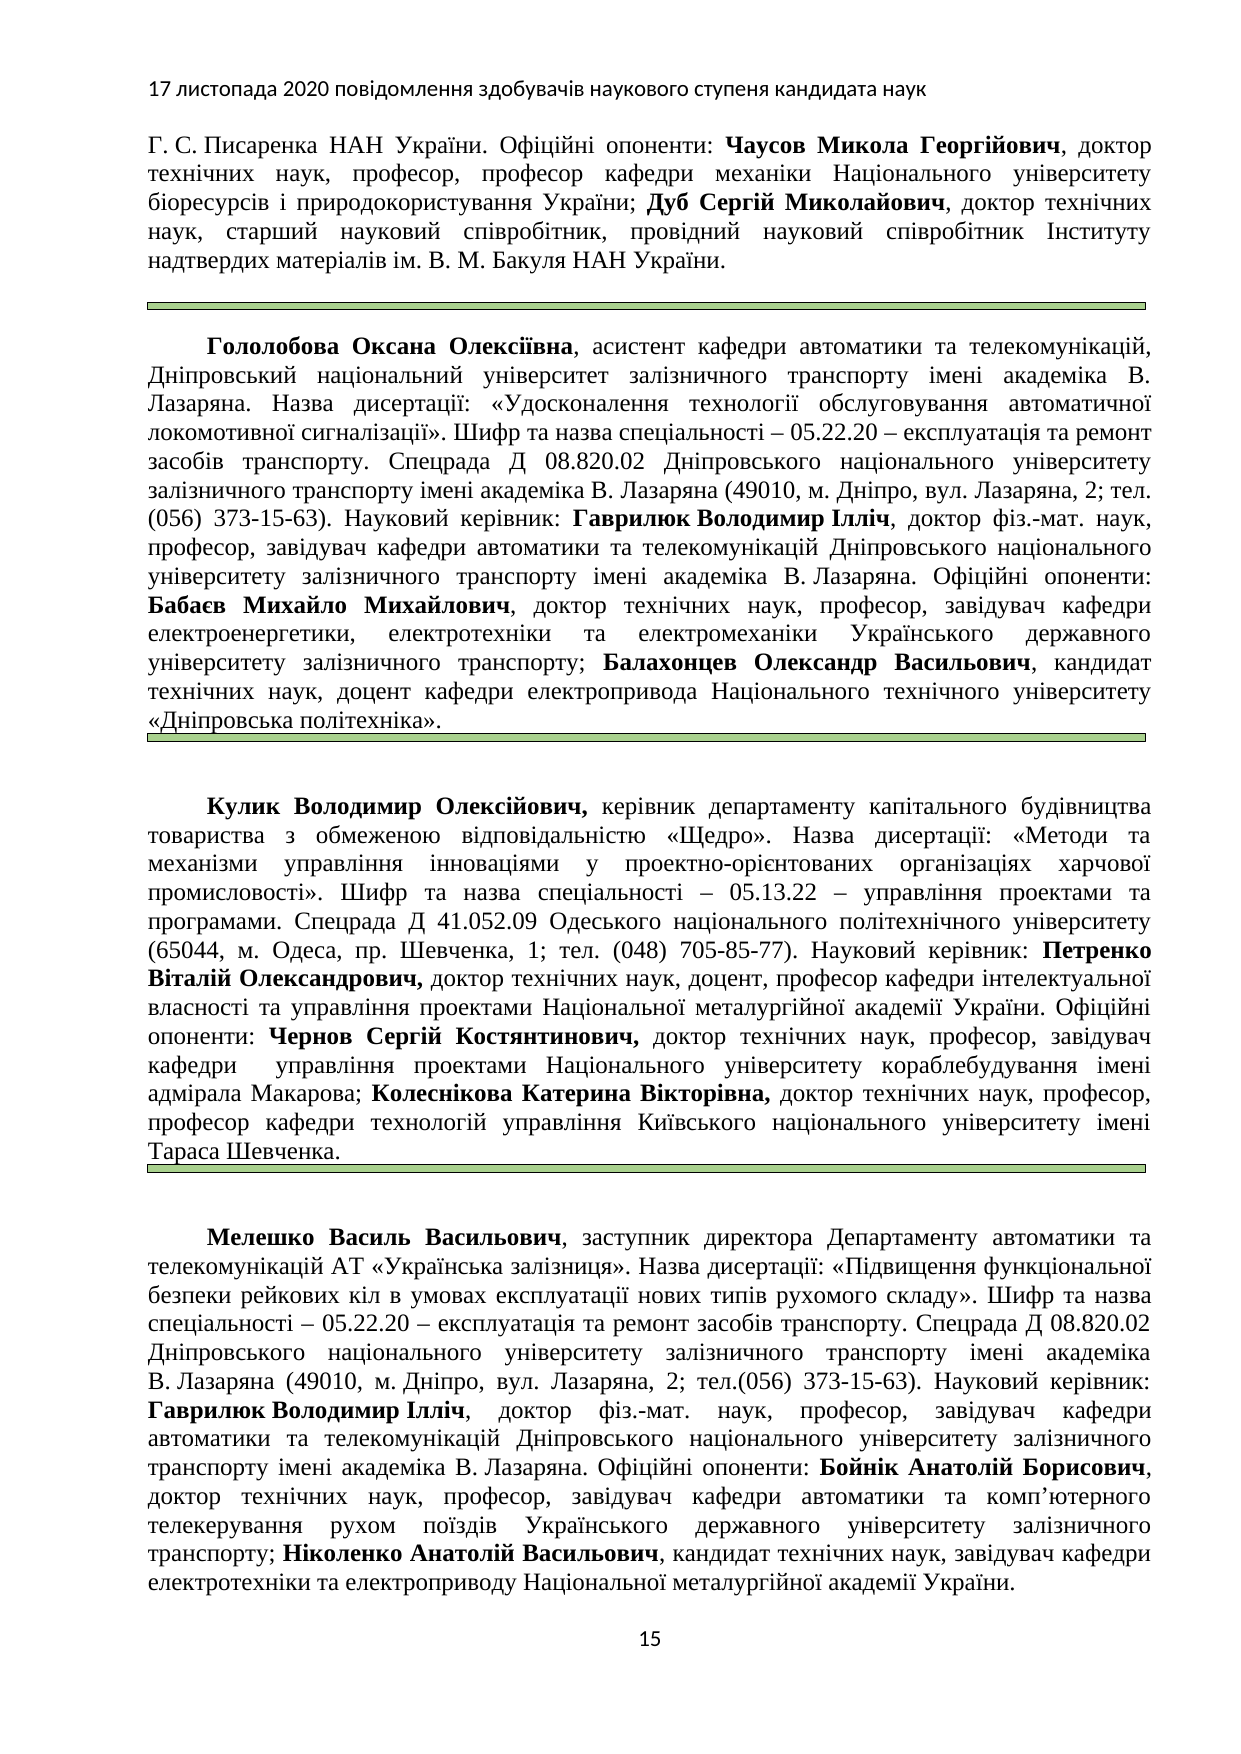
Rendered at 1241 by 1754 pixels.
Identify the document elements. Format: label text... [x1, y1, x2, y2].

text Гололобова Оксана Олексіївна, асистент кафедри автоматики та телекомунікацій, Дніпровський національний університет залізничного транспорту імені академіка В. Лазаряна. Назва дисертації: «Удосконалення технології обслуговування автоматичної локомотивної сигналізації». Шифр та назва спеціальності – 05.22.20 – експлуатація та ремонт засобів транспорту. Спецрада Д 08.820.02 Дніпровського національного університету залізничного транспорту імені академіка В. Лазаряна (49010, м. Дніпро, вул. Лазаряна, 2; тел.(056) 373-15-63). Науковий керівник: Гаврилюк Володимир Ілліч, доктор фіз.-мат. наук, професор, завідувач кафедри автоматики та телекомунікацій Дніпровського національного університету залізничного транспорту імені академіка В. Лазаряна. Офіційні опоненти: Бабаєв Михайло Михайлович, доктор технічних наук, професор, завідувач кафедри електроенергетики, електротехніки та електромеханіки Українського державного університету залізничного транспорту; Балахонцев Олександр Васильович, кандидат технічних наук, доцент кафедри електропривода Національного технічного університету «Дніпровська політехніка». [148, 331, 1152, 733]
text Мелешко Василь Васильович, заступник директора Департаменту автоматики та телекомунікацій АТ «Українська залізниця». Назва дисертації: «Підвищення функціональної безпеки рейкових кіл в умовах експлуатації нових типів рухомого складу». Шифр та назва спеціальності – 05.22.20 – експлуатація та ремонт засобів транспорту. Спецрада Д 08.820.02 Дніпровського національного університету залізничного транспорту імені академіка В. Лазаряна (49010, м. Дніпро, вул. Лазаряна, 2; тел.(056) 373-15-63). Науковий керівник: Гаврилюк Володимир Ілліч, доктор фіз.-мат. наук, професор, завідувач кафедри автоматики та телекомунікацій Дніпровського національного університету залізничного транспорту імені академіка В. Лазаряна. Офіційні опоненти: Бойнік Анатолій Борисович, доктор технічних наук, професор, завідувач кафедри автоматики та комп’ютерного телекерування рухом поїздів Українського державного університету залізничного транспорту; Ніколенко Анатолій Васильович, кандидат технічних наук, завідувач кафедри електротехніки та електроприводу Національної металургійної академії України. [148, 1222, 1152, 1596]
text Кулик Володимир Олексійович, керівник департаменту капітального будівництва товариства з обмеженою відповідальністю «Щедро». Назва дисертації: «Методи та механізми управління інноваціями у проектно-орієнтованих організаціях харчової промисловості». Шифр та назва спеціальності – 05.13.22 – управління проектами та програмами. Спецрада Д 41.052.09 Одеського національного політехнічного університету (65044, м. Одеса, пр. Шевченка, 1; тел. (048) 705-85-77). Науковий керівник: Петренко Віталій Олександрович, доктор технічних наук, доцент, професор кафедри інтелектуальної власності та управління проектами Національної металургійної академії України. Офіційні опоненти: Чернов Сергій Костянтинович, доктор технічних наук, професор, завідувач кафедри управління проектами Національного університету кораблебудування імені адмірала Макарова; Колеснікова Катерина Вікторівна, доктор технічних наук, професор, професор кафедри технологій управління Київського національного університету імені Тараса Шевченка. [148, 791, 1152, 1165]
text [148, 130, 1152, 273]
